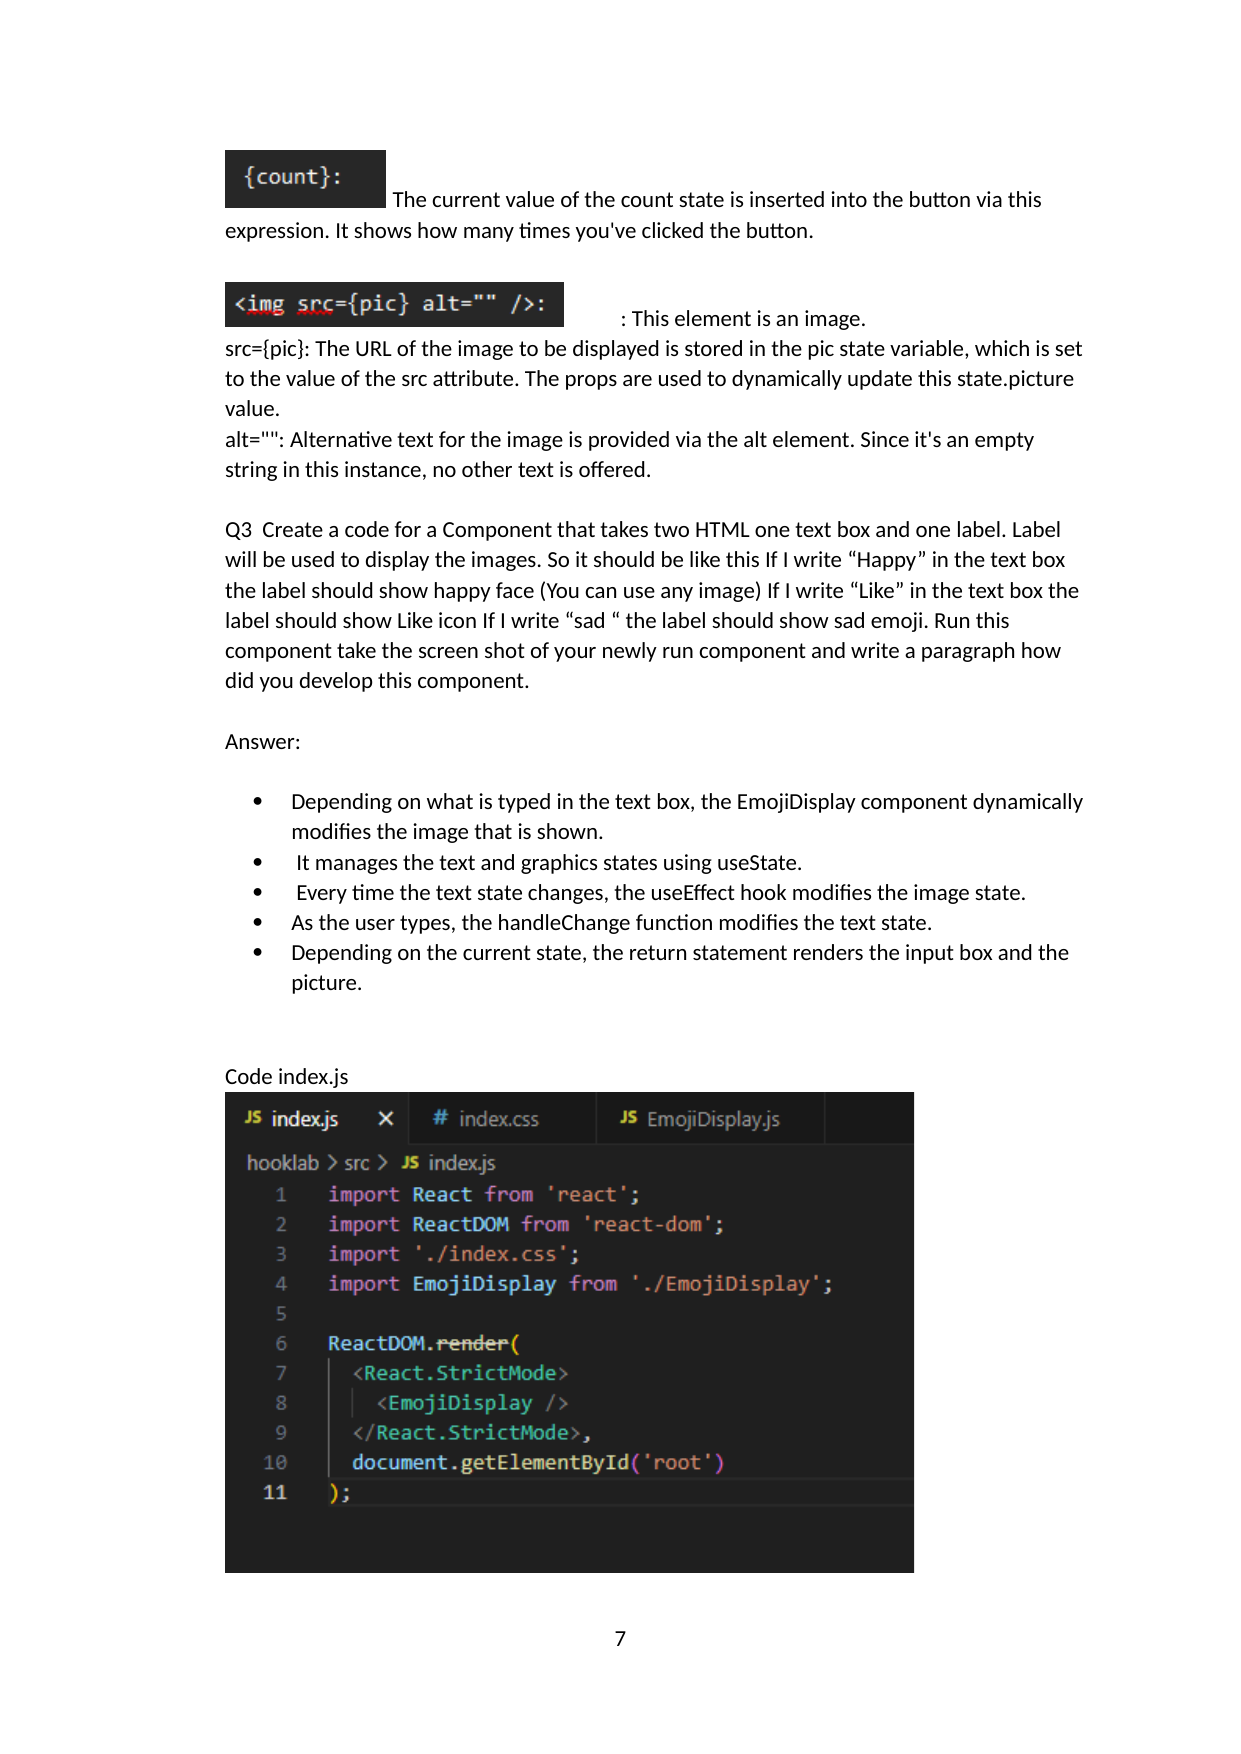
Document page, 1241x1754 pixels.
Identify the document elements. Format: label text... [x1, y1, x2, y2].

list Code index.js [225, 1062, 1090, 1090]
list Depending on what is typed in the text box, the EmojiDisplay component dynamically modifies the image that is shown. [253, 787, 1090, 846]
list Depending on the current state, the return statement renders the input box and the picture. [253, 938, 1090, 997]
list Q3 Create a code for a Component that takes two HTML one text box and one label. Label will be used to display the images. So it should be like this If I write “Happy” in the text box the label should show happy face (You can use any image) If I write “Like” in the text box the label should show Like icon If I write “sad “ the label should show sad emoji. Run this component take the screen shot of your newly run component and write a paragraph how did you develop this component. [225, 515, 1090, 694]
picture [225, 282, 564, 327]
list : This element is an image. src={pic}: The URL of the image to be displayed is stored in the pic state variable, which is set to the value of the src attribute. The props are used to dynamically update this state.picture value. alt="": Alternative text for the image is provided via the alt element. Since it's an empty string in this instance, no other text is offered. [225, 276, 1090, 483]
list Every time the text state changes, the useEffect hook modifies the image state. [253, 878, 1090, 906]
picture [225, 150, 386, 208]
picture [225, 1092, 915, 1573]
list The current value of the count state is inserted into the button via this expression. It shows how many times you've clicked the button. [225, 150, 1090, 244]
list It manages the text and graphics states using useState. [253, 848, 1090, 876]
list As the user types, the handleChange function modifies the text state. [253, 908, 1090, 936]
list Answer: [225, 727, 1090, 755]
